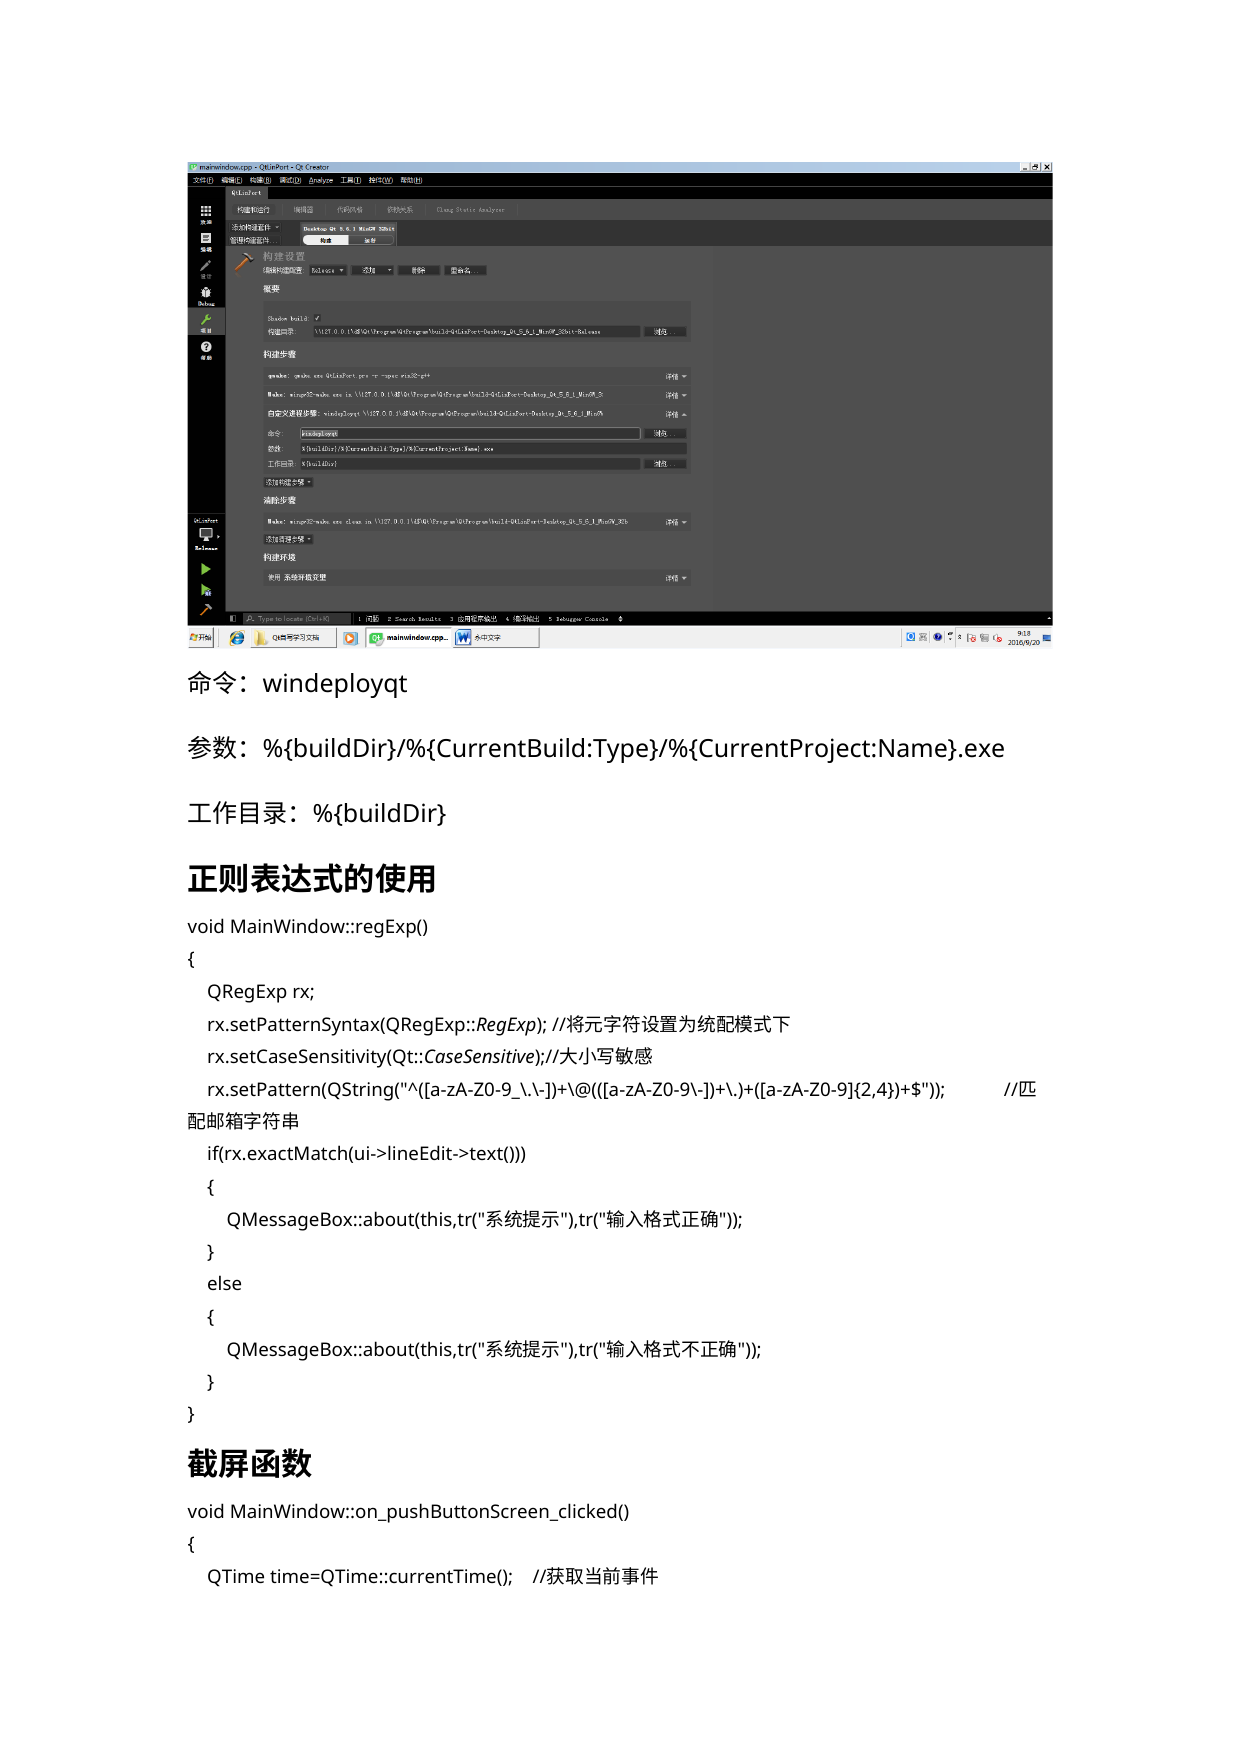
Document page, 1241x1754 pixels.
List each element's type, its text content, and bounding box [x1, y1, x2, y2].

text { [187, 942, 1053, 974]
text } [187, 1234, 1053, 1267]
text QTime time=QTime::currentTime(); //获取当前事件 [187, 1559, 1053, 1592]
text 工作目录：%{buildDir} [187, 779, 1053, 844]
text 截屏函数 [187, 1429, 1053, 1494]
text void MainWindow::on_pushButtonScreen_clicked() [187, 1494, 1053, 1527]
text rx.setPatternSyntax(QRegExp::RegExp); //将元字符设置为统配模式下 [187, 1007, 1053, 1039]
picture [187, 162, 1053, 649]
text { [187, 1169, 1053, 1202]
text if(rx.exactMatch(ui->lineEdit->text())) [187, 1137, 1053, 1169]
text 正则表达式的使用 [187, 844, 1053, 909]
text { [187, 1299, 1053, 1332]
text void MainWindow::regExp() [187, 909, 1053, 942]
text 命令：windeployqt [187, 649, 1053, 714]
text QMessageBox::about(this,tr("系统提示"),tr("输入格式正确")); [187, 1202, 1053, 1234]
text else [187, 1267, 1053, 1299]
text rx.setCaseSensitivity(Qt::CaseSensitive);//大小写敏感 [187, 1039, 1053, 1072]
text { [187, 1527, 1053, 1559]
text 参数：%{buildDir}/%{CurrentBuild:Type}/%{CurrentProject:Name}.exe [187, 714, 1053, 779]
text } [187, 1397, 1053, 1429]
text rx.setPattern(QString("^([a-zA-Z0-9_\.\-])+\@(([a-zA-Z0-9\-])+\.)+([a-zA-Z0-9]{2,4})+$")); //匹配邮箱字符串 [187, 1072, 1053, 1137]
text QRegExp rx; [187, 974, 1053, 1007]
text } [187, 1364, 1053, 1397]
text QMessageBox::about(this,tr("系统提示"),tr("输入格式不正确")); [187, 1332, 1053, 1364]
